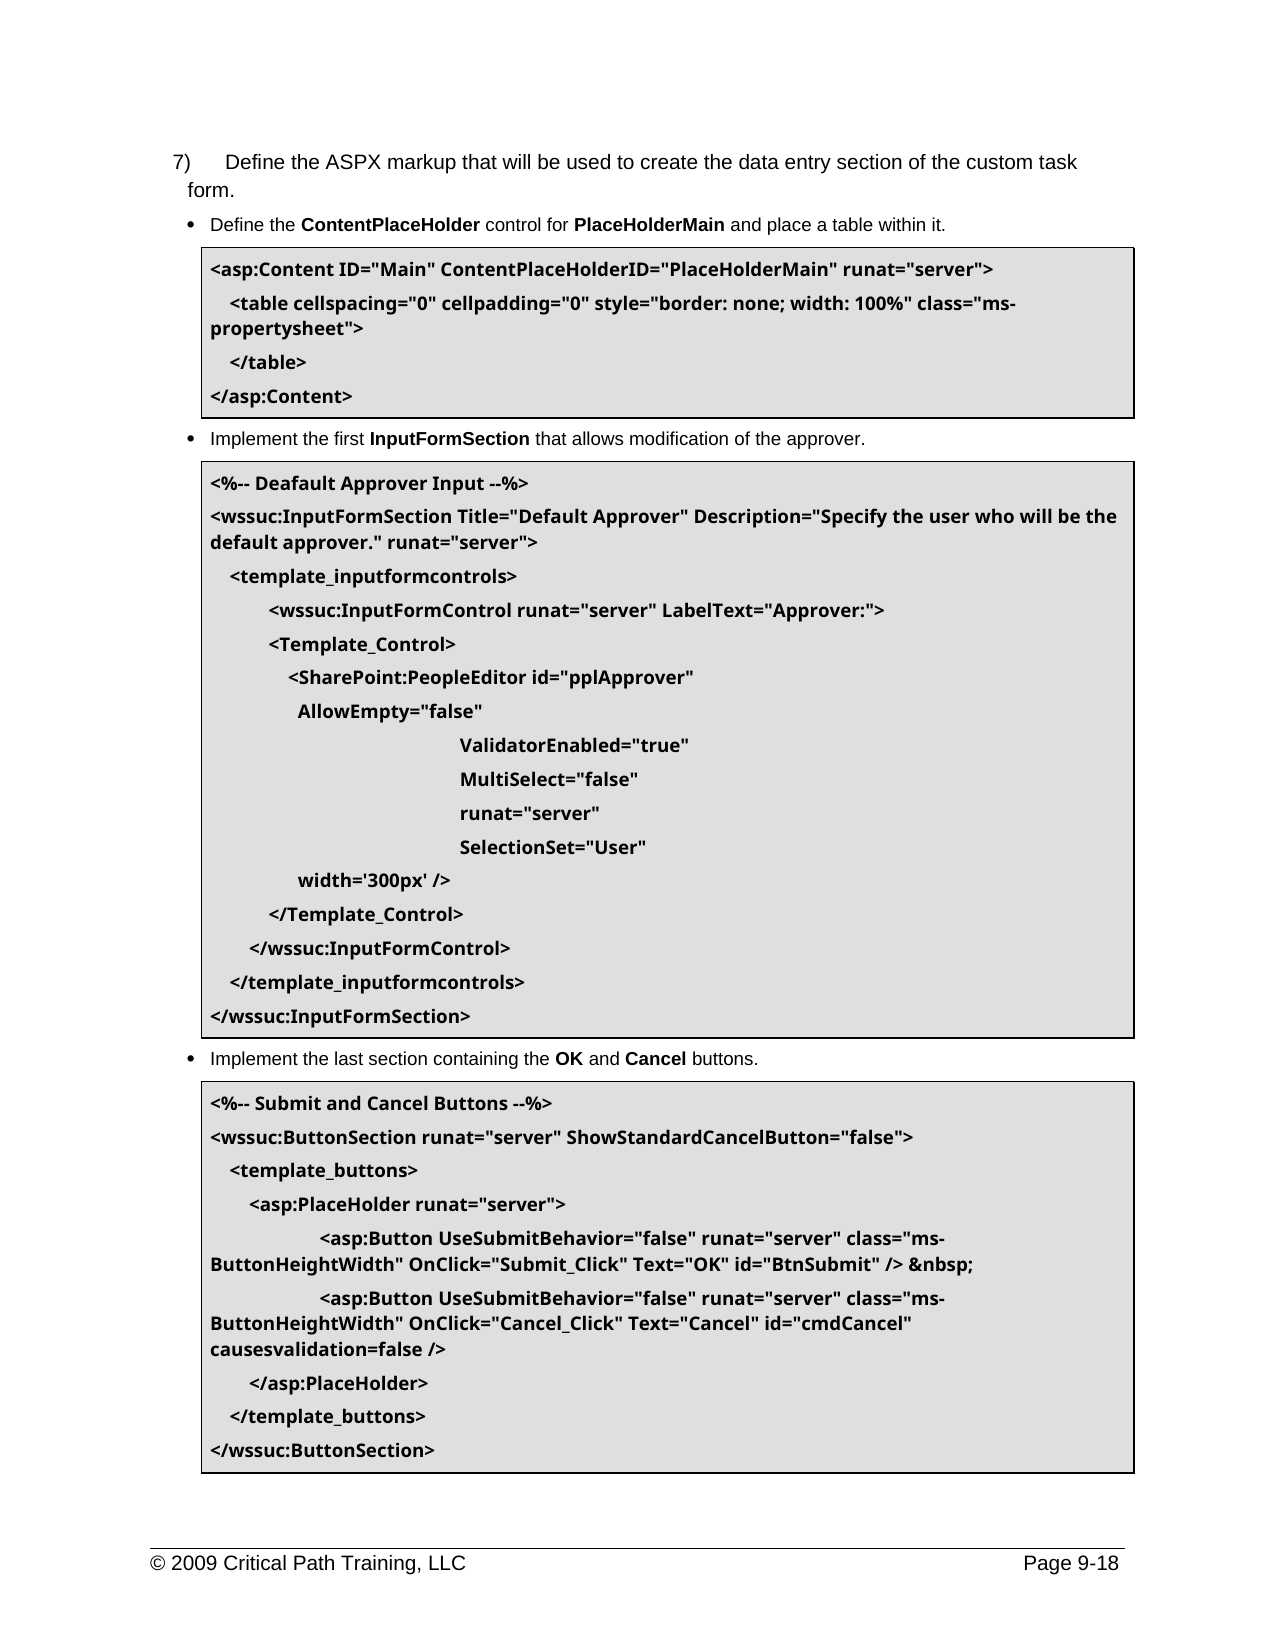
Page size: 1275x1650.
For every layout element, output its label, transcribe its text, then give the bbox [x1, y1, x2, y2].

text <template_buttons> [202, 1148, 1133, 1182]
text <asp:Button UseSubmitBehavior="false" runat="server" class="ms-ButtonHeightWidth" OnClick="Submit_Click" Text="OK" id="BtnSubmit" /> &nbsp; [202, 1216, 1133, 1276]
subtitle Implement the last section containing the OK and Cancel buttons. [187, 1047, 1125, 1069]
text </Template_Control> [202, 892, 1133, 926]
text <table cellspacing="0" cellpadding="0" style="border: none; width: 100%" class="ms-propertysheet"> [202, 280, 1133, 340]
subtitle Define the ASPX markup that will be used to create the data entry section of the custom task form. [172, 150, 1125, 201]
subtitle Define the ContentPlaceHolder control for PlaceHolderMain and place a table within it. [187, 213, 1125, 235]
text </asp:PlaceHolder> [202, 1360, 1133, 1394]
text <template_inputformcontrols> [202, 554, 1133, 588]
text </template_inputformcontrols> [202, 960, 1133, 994]
text SelectionSet="User" [202, 824, 1133, 858]
text <wssuc:InputFormControl runat="server" LabelText="Approver:"> [202, 588, 1133, 621]
text </wssuc:InputFormControl> [202, 926, 1133, 960]
text <wssuc:ButtonSection runat="server" ShowStandardCancelButton="false"> [202, 1114, 1133, 1148]
text <SharePoint:PeopleEditor id="pplApprover" [202, 655, 1133, 689]
text <asp:PlaceHolder runat="server"> [202, 1182, 1133, 1216]
text MultiSelect="false" [202, 757, 1133, 791]
text <%-- Submit and Cancel Buttons --%> [202, 1082, 1133, 1114]
subtitle Implement the first InputFormSection that allows modification of the approver. [187, 427, 1125, 449]
text ValidatorEnabled="true" [202, 723, 1133, 757]
text <%-- Deafault Approver Input --%> [202, 462, 1133, 494]
text AllowEmpty="false" [202, 689, 1133, 723]
text <asp:Content ID="Main" ContentPlaceHolderID="PlaceHolderMain" runat="server"> [202, 248, 1133, 280]
text </table> [202, 340, 1133, 374]
text </wssuc:InputFormSection> [202, 994, 1133, 1037]
text </template_buttons> [202, 1394, 1133, 1428]
text runat="server" [202, 791, 1133, 824]
text <wssuc:InputFormSection Title="Default Approver" Description="Specify the user who will be the default approver." runat="server"> [202, 494, 1133, 554]
text </wssuc:ButtonSection> [202, 1428, 1133, 1472]
text width='300px' /> [202, 858, 1133, 892]
text <Template_Control> [202, 621, 1133, 655]
text <asp:Button UseSubmitBehavior="false" runat="server" class="ms-ButtonHeightWidth" OnClick="Cancel_Click" Text="Cancel" id="cmdCancel" causesvalidation=false /> [202, 1276, 1133, 1360]
text </asp:Content> [202, 374, 1133, 417]
